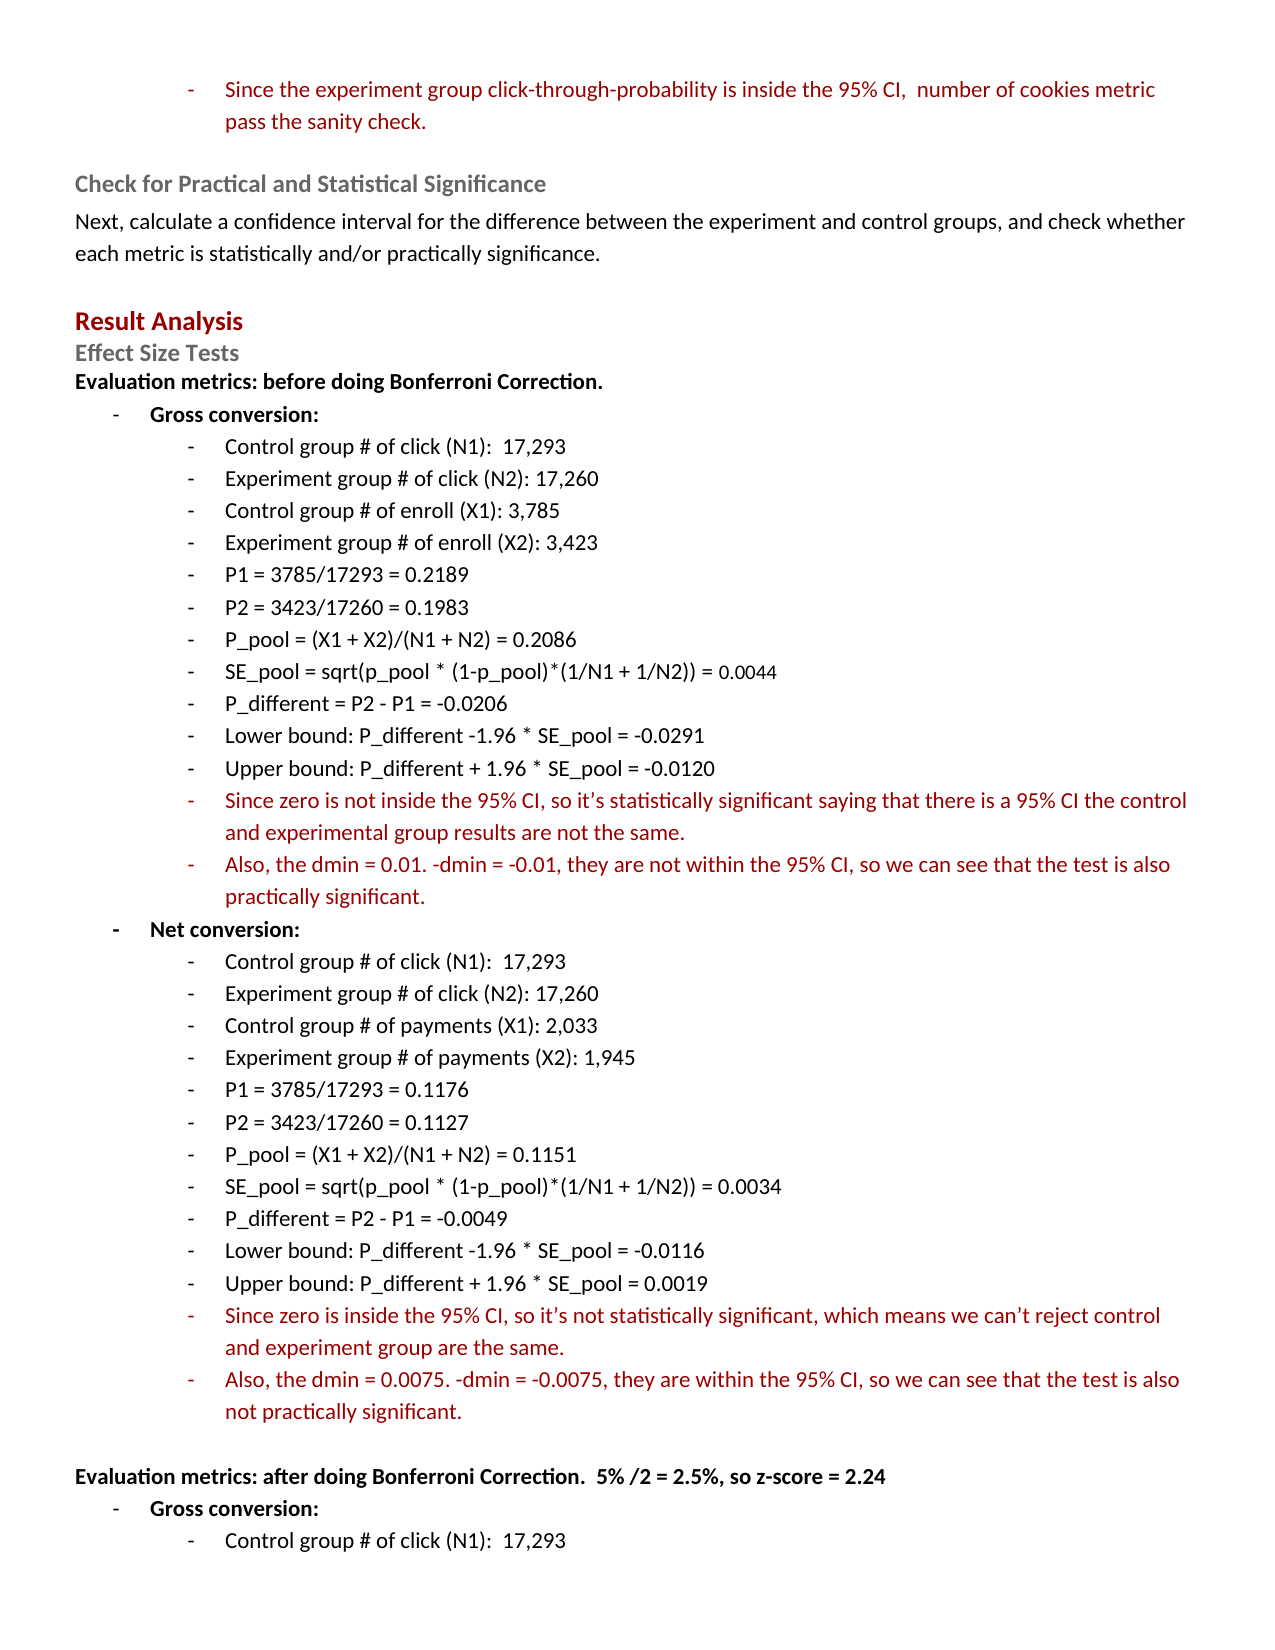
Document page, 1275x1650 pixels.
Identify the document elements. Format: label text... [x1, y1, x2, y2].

list Since zero is not inside the 95% CI, so it’s statistically significant saying that there is a 95% CI the control and experimental group results are not the same. [187, 786, 1200, 846]
subtitle Result Analysis [75, 304, 1200, 337]
list Net conversion: [112, 915, 1200, 943]
list Control group # of payments (X1): 2,033 [187, 1011, 1200, 1039]
list P_different = P2 - P1 = -0.0206 [187, 689, 1200, 717]
list Experiment group # of enroll (X2): 3,423 [187, 528, 1200, 556]
list P1 = 3785/17293 = 0.1176 [187, 1076, 1200, 1104]
list Upper bound: P_different + 1.96 * SE_pool = 0.0019 [187, 1269, 1200, 1297]
list Also, the dmin = 0.0075. -dmin = -0.0075, they are within the 95% CI, so we can see that the test is also not practically significant. [187, 1365, 1200, 1426]
list Control group # of click (N1): 17,293 [187, 1526, 1200, 1554]
list Lower bound: P_different -1.96 * SE_pool = -0.0291 [187, 722, 1200, 749]
list P2 = 3423/17260 = 0.1127 [187, 1108, 1200, 1136]
text Evaluation metrics: after doing Bonferroni Correction. 5% /2 = 2.5%, so z-score = 2.24 [75, 1462, 1200, 1490]
list Gross conversion: [112, 1494, 1200, 1522]
list Experiment group # of click (N2): 17,260 [187, 464, 1200, 492]
list P1 = 3785/17293 = 0.2189 [187, 561, 1200, 589]
list Experiment group # of payments (X2): 1,945 [187, 1043, 1200, 1071]
list Also, the dmin = 0.01. -dmin = -0.01, they are not within the 95% CI, so we can see that the test is also practically significant. [187, 850, 1200, 911]
list Upper bound: P_different + 1.96 * SE_pool = -0.0120 [187, 754, 1200, 782]
list Since the experiment group click-through-probability is inside the 95% CI, number of cookies metric pass the sanity check. [187, 75, 1200, 135]
text Evaluation metrics: before doing Bonferroni Correction. [75, 367, 1200, 396]
list SE_pool = sqrt(p_pool * (1-p_pool)*(1/N1 + 1/N2)) = 0.0034 [187, 1172, 1200, 1200]
subtitle Effect Size Tests [75, 337, 1200, 367]
list P_pool = (X1 + X2)/(N1 + N2) = 0.1151 [187, 1140, 1200, 1168]
list P2 = 3423/17260 = 0.1983 [187, 593, 1200, 621]
subtitle Check for Practical and Statistical Significance [75, 168, 1200, 199]
list Since zero is inside the 95% CI, so it’s not statistically significant, which means we can’t reject control and experiment group are the same. [187, 1301, 1200, 1361]
list Lower bound: P_different -1.96 * SE_pool = -0.0116 [187, 1237, 1200, 1264]
list Gross conversion: [112, 400, 1200, 428]
list Control group # of click (N1): 17,293 [187, 947, 1200, 975]
list Control group # of click (N1): 17,293 [187, 432, 1200, 460]
list P_pool = (X1 + X2)/(N1 + N2) = 0.2086 [187, 625, 1200, 653]
list Experiment group # of click (N2): 17,260 [187, 979, 1200, 1007]
list Control group # of enroll (X1): 3,785 [187, 496, 1200, 524]
text Next, calculate a confidence interval for the difference between the experiment and control groups, and check whether each metric is statistically and/or practically significance. [75, 207, 1200, 268]
list P_different = P2 - P1 = -0.0049 [187, 1204, 1200, 1232]
list SE_pool = sqrt(p_pool * (1-p_pool)*(1/N1 + 1/N2)) = 0.0044 [187, 657, 1200, 685]
